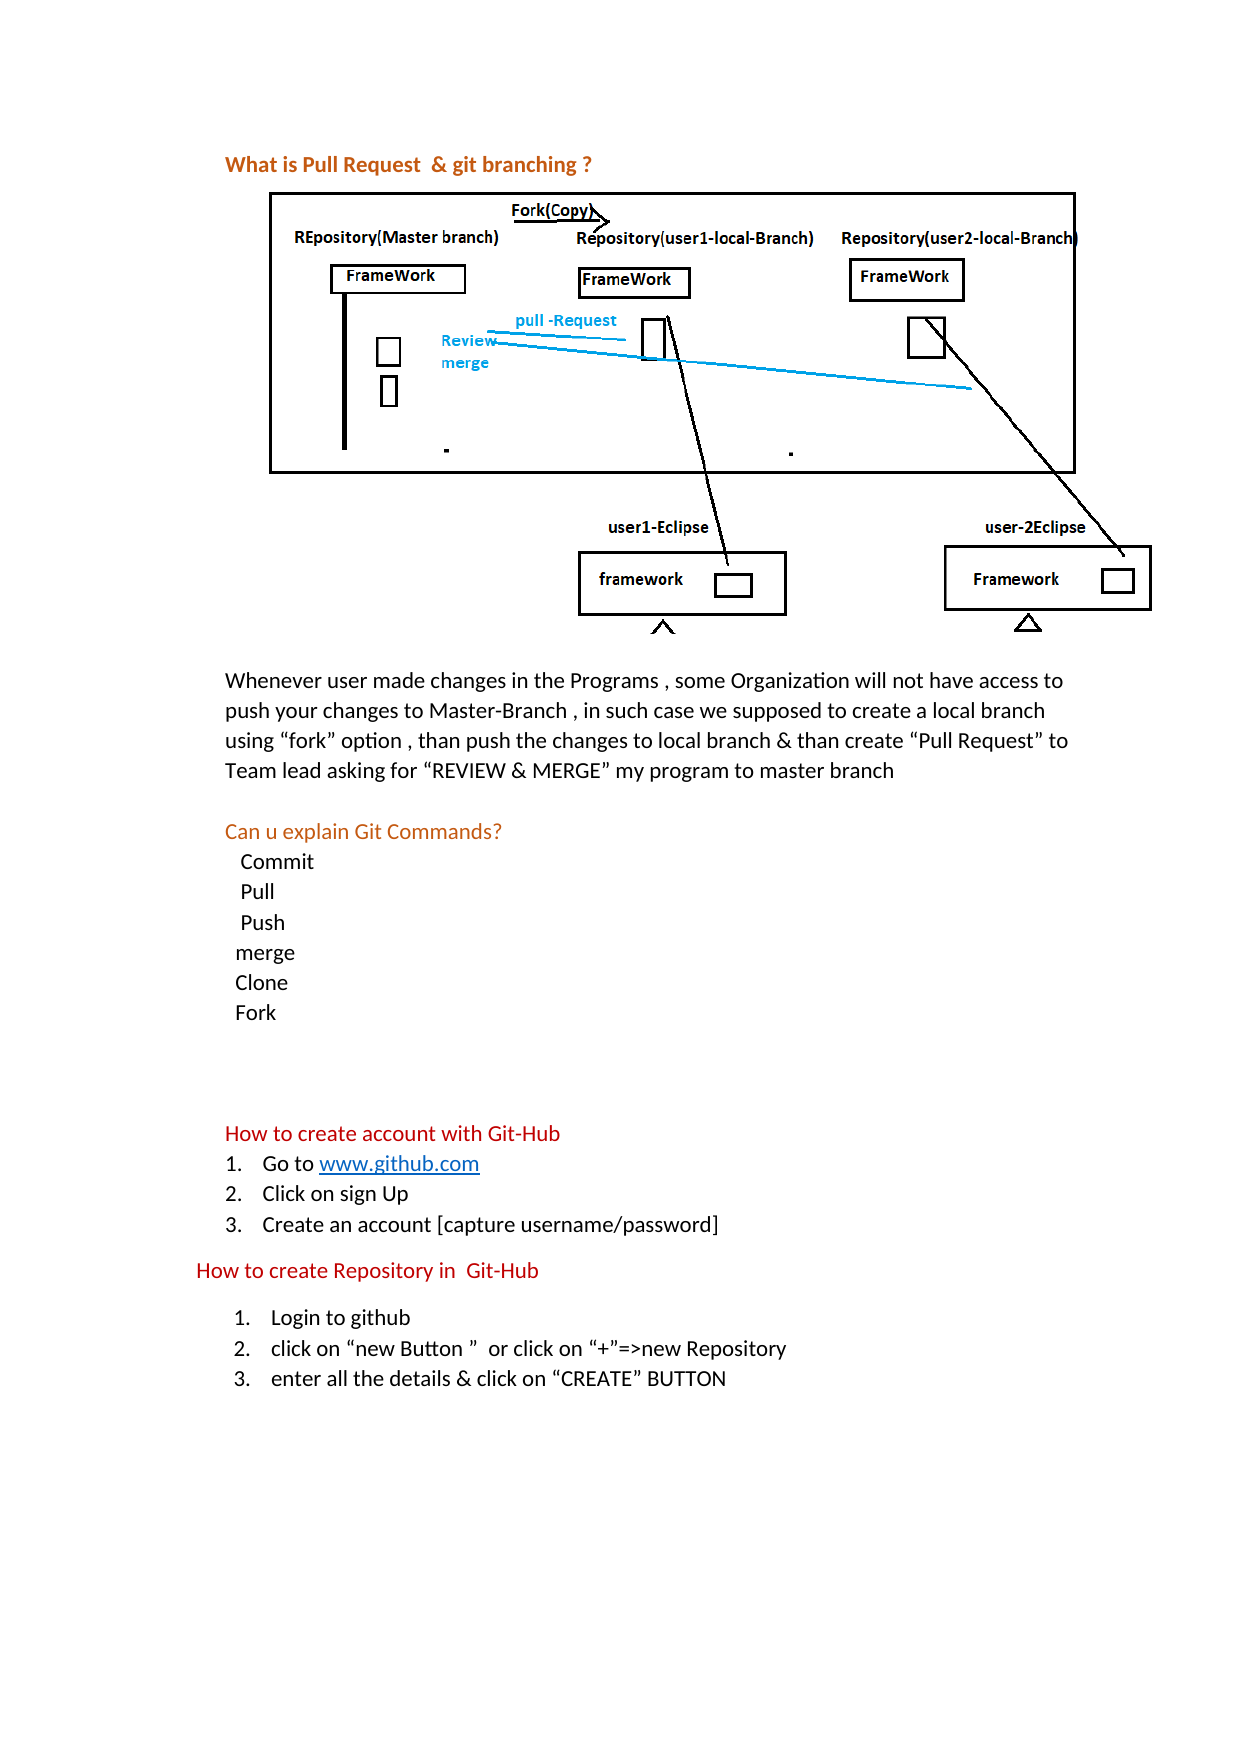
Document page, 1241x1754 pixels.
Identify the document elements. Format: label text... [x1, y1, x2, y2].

text How to create Repository in Git-Hub [150, 1257, 1090, 1285]
list Commit [225, 847, 1090, 875]
list Click on sign Up [225, 1179, 1090, 1208]
list Whenever user made changes in the Programs , some Organization will not have access to push your changes to Master-Branch , in such case we supposed to create a local branch using “fork” option , than push the changes to local branch & than create “Pull Request” to Team lead asking for “REVIEW & MERGE” my program to master branch [225, 666, 1090, 785]
list Can u explain Git Commands? [225, 817, 1090, 845]
picture [225, 180, 1165, 634]
list Clone [225, 968, 1090, 996]
list Pull [225, 877, 1090, 906]
list What is Pull Request & git branching ? [225, 150, 1090, 180]
list How to create account with Git-Hub [225, 1119, 1090, 1147]
list Login to github [233, 1303, 1090, 1332]
list Push [225, 908, 1090, 936]
list Fork [225, 998, 1090, 1026]
list merge [225, 938, 1090, 966]
list Go to www.github.com [225, 1149, 1090, 1177]
list click on “new Button ” or click on “+”=>new Repository [233, 1334, 1090, 1362]
list Create an account [capture username/password] [225, 1210, 1090, 1238]
list enter all the details & click on “CREATE” BUTTON [233, 1364, 1090, 1392]
